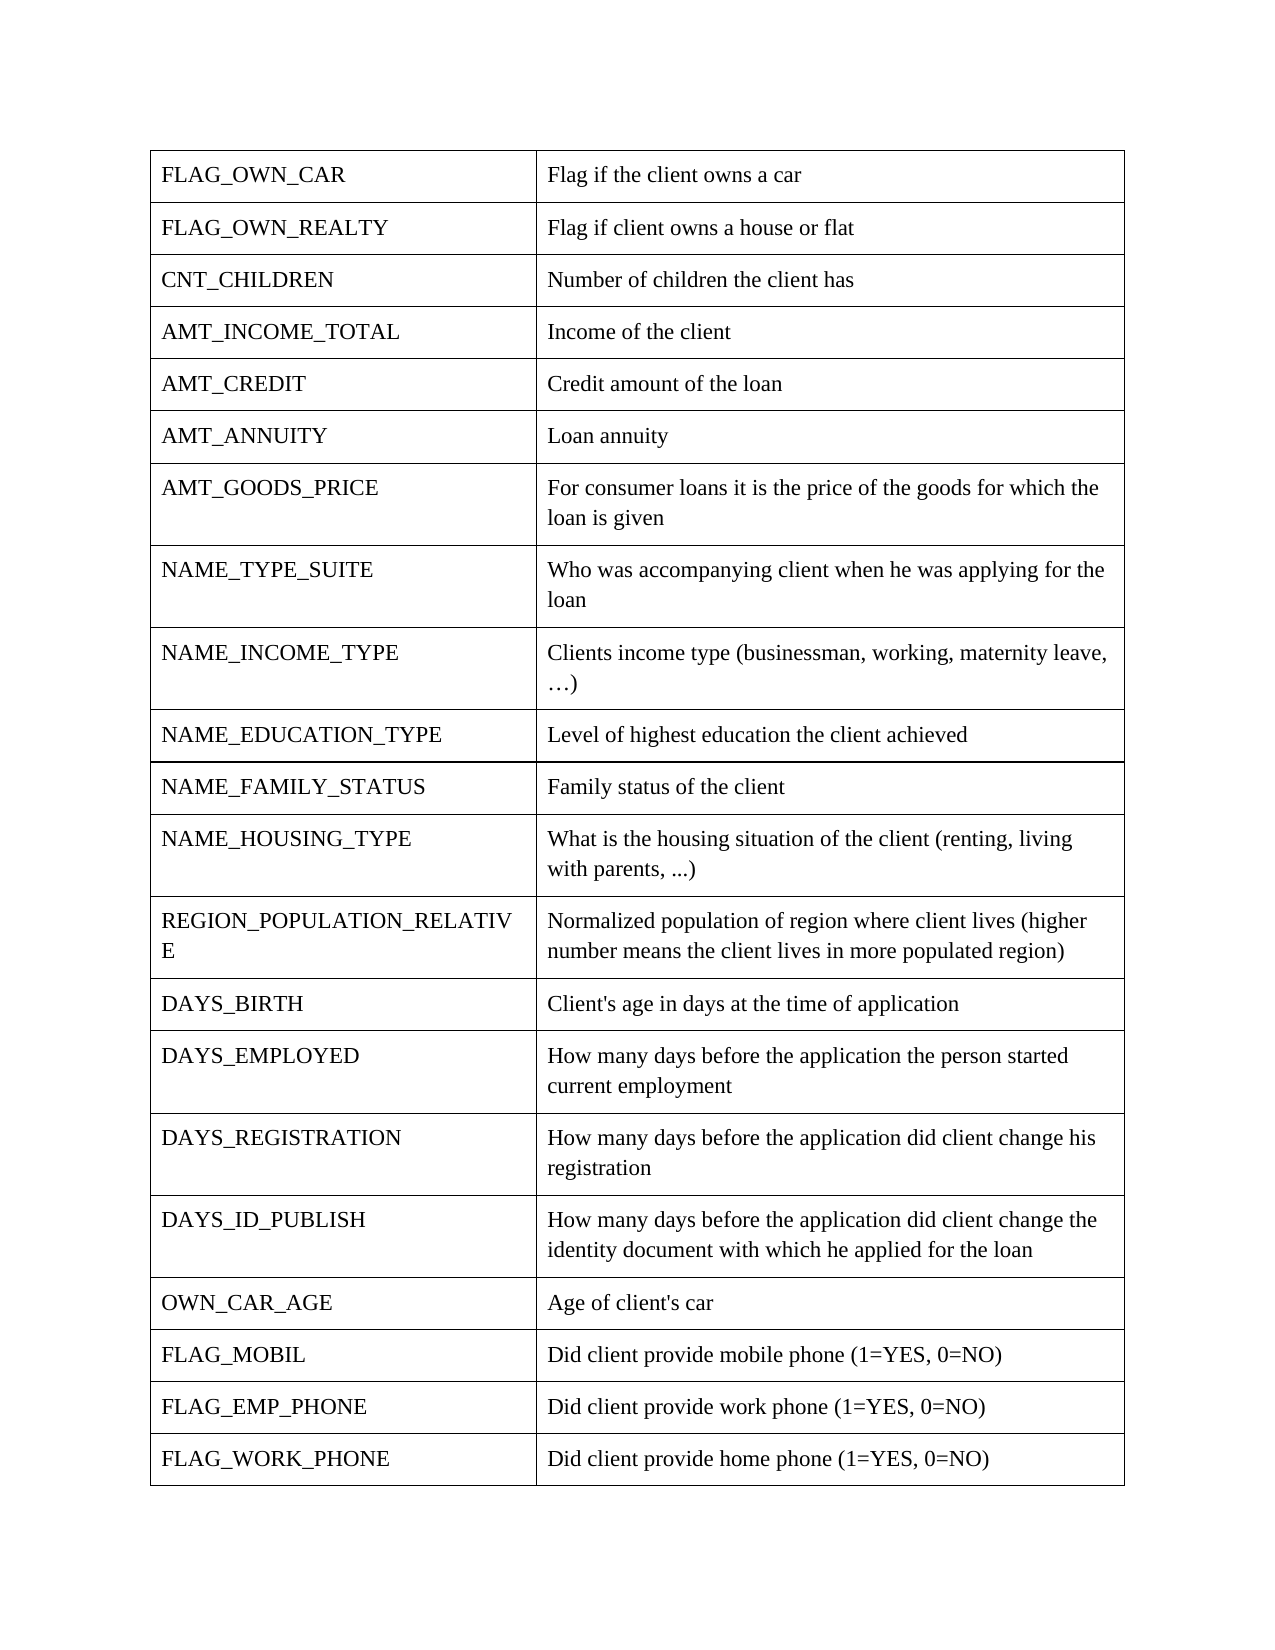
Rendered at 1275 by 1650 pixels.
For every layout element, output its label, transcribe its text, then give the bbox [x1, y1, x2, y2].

table_cell How many days before the application did client change the identity document with which he applied for the loan [537, 1196, 1124, 1277]
table_cell Age of client's car [537, 1278, 1124, 1329]
table_cell Level of highest education the client achieved [537, 710, 1124, 761]
table_cell CNT_CHILDREN [151, 255, 536, 306]
table_cell DAYS_BIRTH [151, 979, 536, 1030]
table_cell FLAG_OWN_REALTY [151, 203, 536, 254]
table_cell For consumer loans it is the price of the goods for which the loan is given [537, 464, 1124, 545]
table_cell Number of children the client has [537, 255, 1124, 306]
table_cell AMT_ANNUITY [151, 411, 536, 462]
table_cell FLAG_OWN_CAR [151, 151, 536, 202]
table_cell AMT_INCOME_TOTAL [151, 307, 536, 358]
table_cell Income of the client [537, 307, 1124, 358]
table_cell NAME_FAMILY_STATUS [151, 763, 536, 813]
table_cell Loan annuity [537, 411, 1124, 462]
table_cell NAME_HOUSING_TYPE [151, 815, 536, 896]
table_cell Client's age in days at the time of application [537, 979, 1124, 1030]
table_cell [537, 1434, 1124, 1485]
table_cell FLAG_EMP_PHONE [151, 1382, 536, 1433]
table_cell FLAG_MOBIL [151, 1330, 536, 1381]
table_cell NAME_INCOME_TYPE [151, 628, 536, 709]
table_cell AMT_GOODS_PRICE [151, 464, 536, 545]
table_cell OWN_CAR_AGE [151, 1278, 536, 1329]
table_cell Did client provide mobile phone (1=YES, 0=NO) [537, 1330, 1124, 1381]
table_cell Credit amount of the loan [537, 359, 1124, 410]
table_cell NAME_TYPE_SUITE [151, 546, 536, 627]
table_cell FLAG_WORK_PHONE [151, 1434, 536, 1485]
table_cell Flag if client owns a house or flat [537, 203, 1124, 254]
table_cell What is the housing situation of the client (renting, living with parents, ...) [537, 815, 1124, 896]
table_cell REGION_POPULATION_RELATIVE [151, 897, 536, 978]
table_cell NAME_EDUCATION_TYPE [151, 710, 536, 761]
table_cell AMT_CREDIT [151, 359, 536, 410]
table_cell Normalized population of region where client lives (higher number means the client lives in more populated region) [537, 897, 1124, 978]
table_cell How many days before the application the person started current employment [537, 1031, 1124, 1112]
table_cell Who was accompanying client when he was applying for the loan [537, 546, 1124, 627]
table_cell Family status of the client [537, 763, 1124, 813]
table_cell Did client provide work phone (1=YES, 0=NO) [537, 1382, 1124, 1433]
table_cell DAYS_EMPLOYED [151, 1031, 536, 1112]
table_cell DAYS_ID_PUBLISH [151, 1196, 536, 1277]
table_cell How many days before the application did client change his registration [537, 1114, 1124, 1195]
table_cell Flag if the client owns a car [537, 151, 1124, 202]
table_cell DAYS_REGISTRATION [151, 1114, 536, 1195]
table_cell Clients income type (businessman, working, maternity leave,…) [537, 628, 1124, 709]
